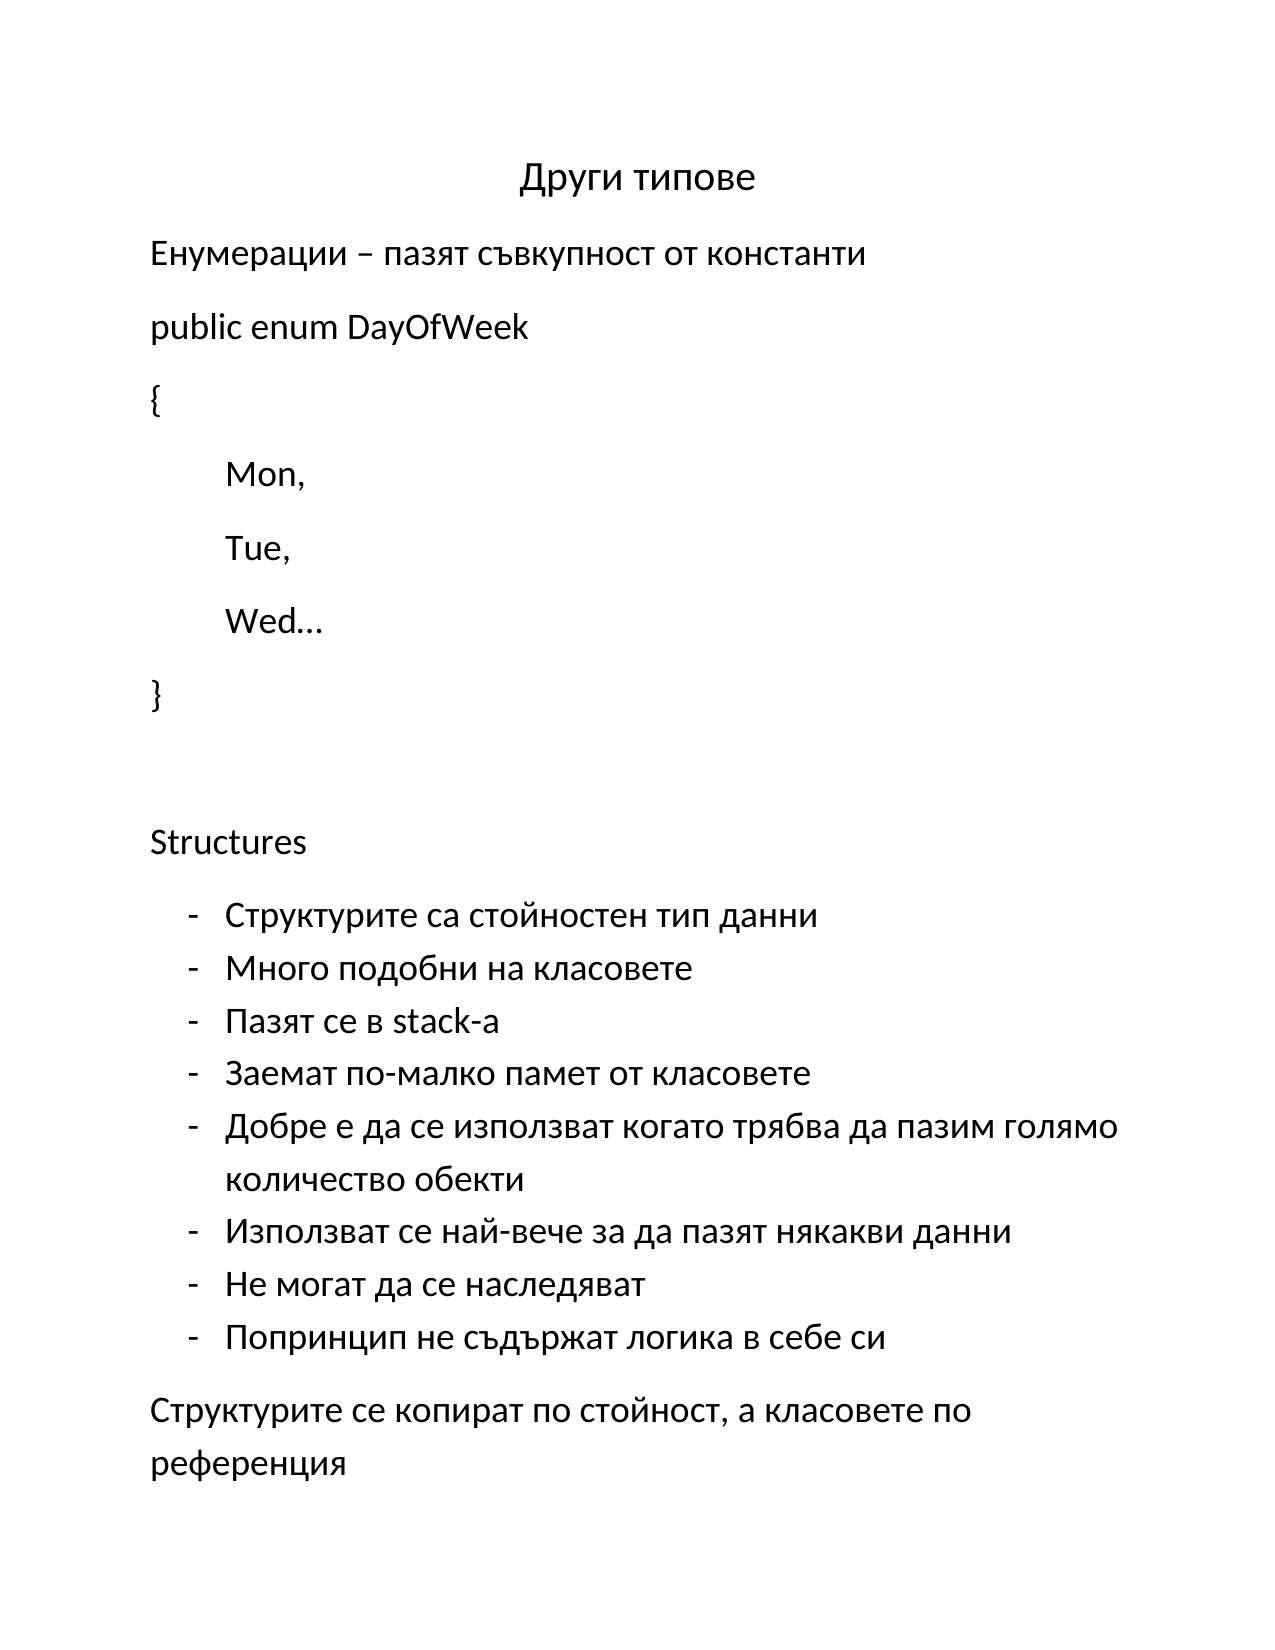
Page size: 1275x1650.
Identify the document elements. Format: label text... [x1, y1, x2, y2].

text Други типове [150, 150, 1125, 201]
list Заемат по-малко памет от класовете [187, 1049, 1125, 1095]
text { [150, 376, 1125, 422]
list Не могат да се наследяват [187, 1260, 1125, 1306]
text Енумерации – пазят съвкупност от константи [150, 229, 1125, 275]
list Попринцип не съдържат логика в себе си [187, 1313, 1125, 1359]
list Добре е да се използват когато трябва да пазим голямо количество обекти [187, 1102, 1125, 1201]
list Структурите са стойностен тип данни [187, 891, 1125, 937]
text public enum DayOfWeek [150, 303, 1125, 349]
text Tue, [150, 523, 1125, 569]
list Използват се най-вече за да пазят някакви данни [187, 1207, 1125, 1253]
list Много подобни на класовете [187, 944, 1125, 990]
text Mon, [150, 450, 1125, 496]
text } [150, 671, 1125, 716]
text Wed… [150, 597, 1125, 643]
list Пазят се в stack-а [187, 997, 1125, 1042]
text Structures [150, 818, 1125, 863]
text Структурите се копират по стойност, а класовете по референция [150, 1386, 1125, 1485]
